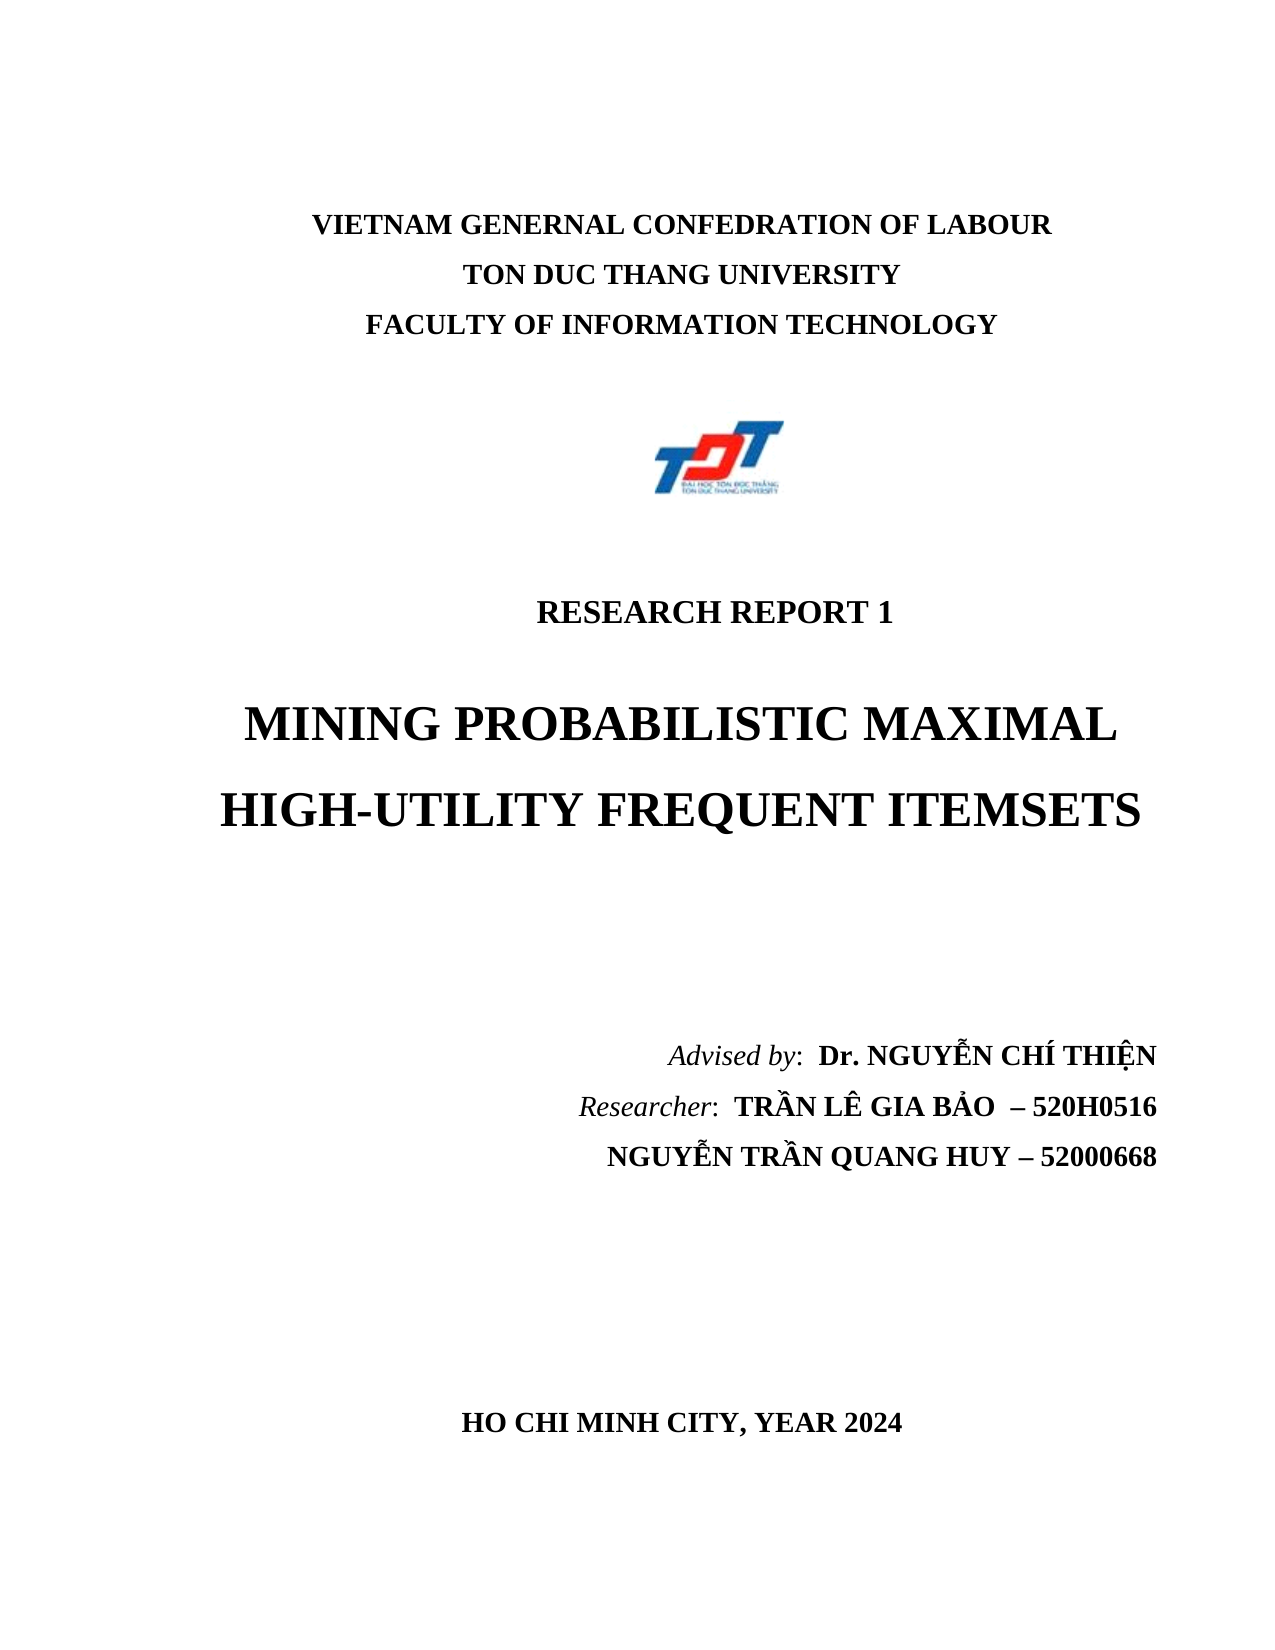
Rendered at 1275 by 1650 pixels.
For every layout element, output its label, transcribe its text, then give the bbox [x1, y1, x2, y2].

text TON DUC THANG UNIVERSITY [207, 257, 1157, 291]
text Advised by: Dr. NGUYỄN CHÍ THIỆN [207, 1038, 1157, 1072]
text FACULTY OF INFORMATION TECHNOLOGY [207, 307, 1157, 341]
text NGUYỄN TRẦN QUANG HUY – 52000668 [207, 1139, 1157, 1173]
text RESEARCH REPORT 1 [207, 593, 1157, 631]
picture [654, 400, 785, 523]
text HO CHI MINH CITY, YEAR 2024 [207, 1405, 1157, 1438]
text MINING PROBABILISTIC MAXIMAL HIGH-UTILITY FREQUENT ITEMSETS [207, 693, 1157, 837]
text Researcher: TRẦN LÊ GIA BẢO – 520H0516 [207, 1089, 1157, 1122]
text VIETNAM GENERNAL CONFEDRATION OF LABOUR [207, 207, 1157, 240]
